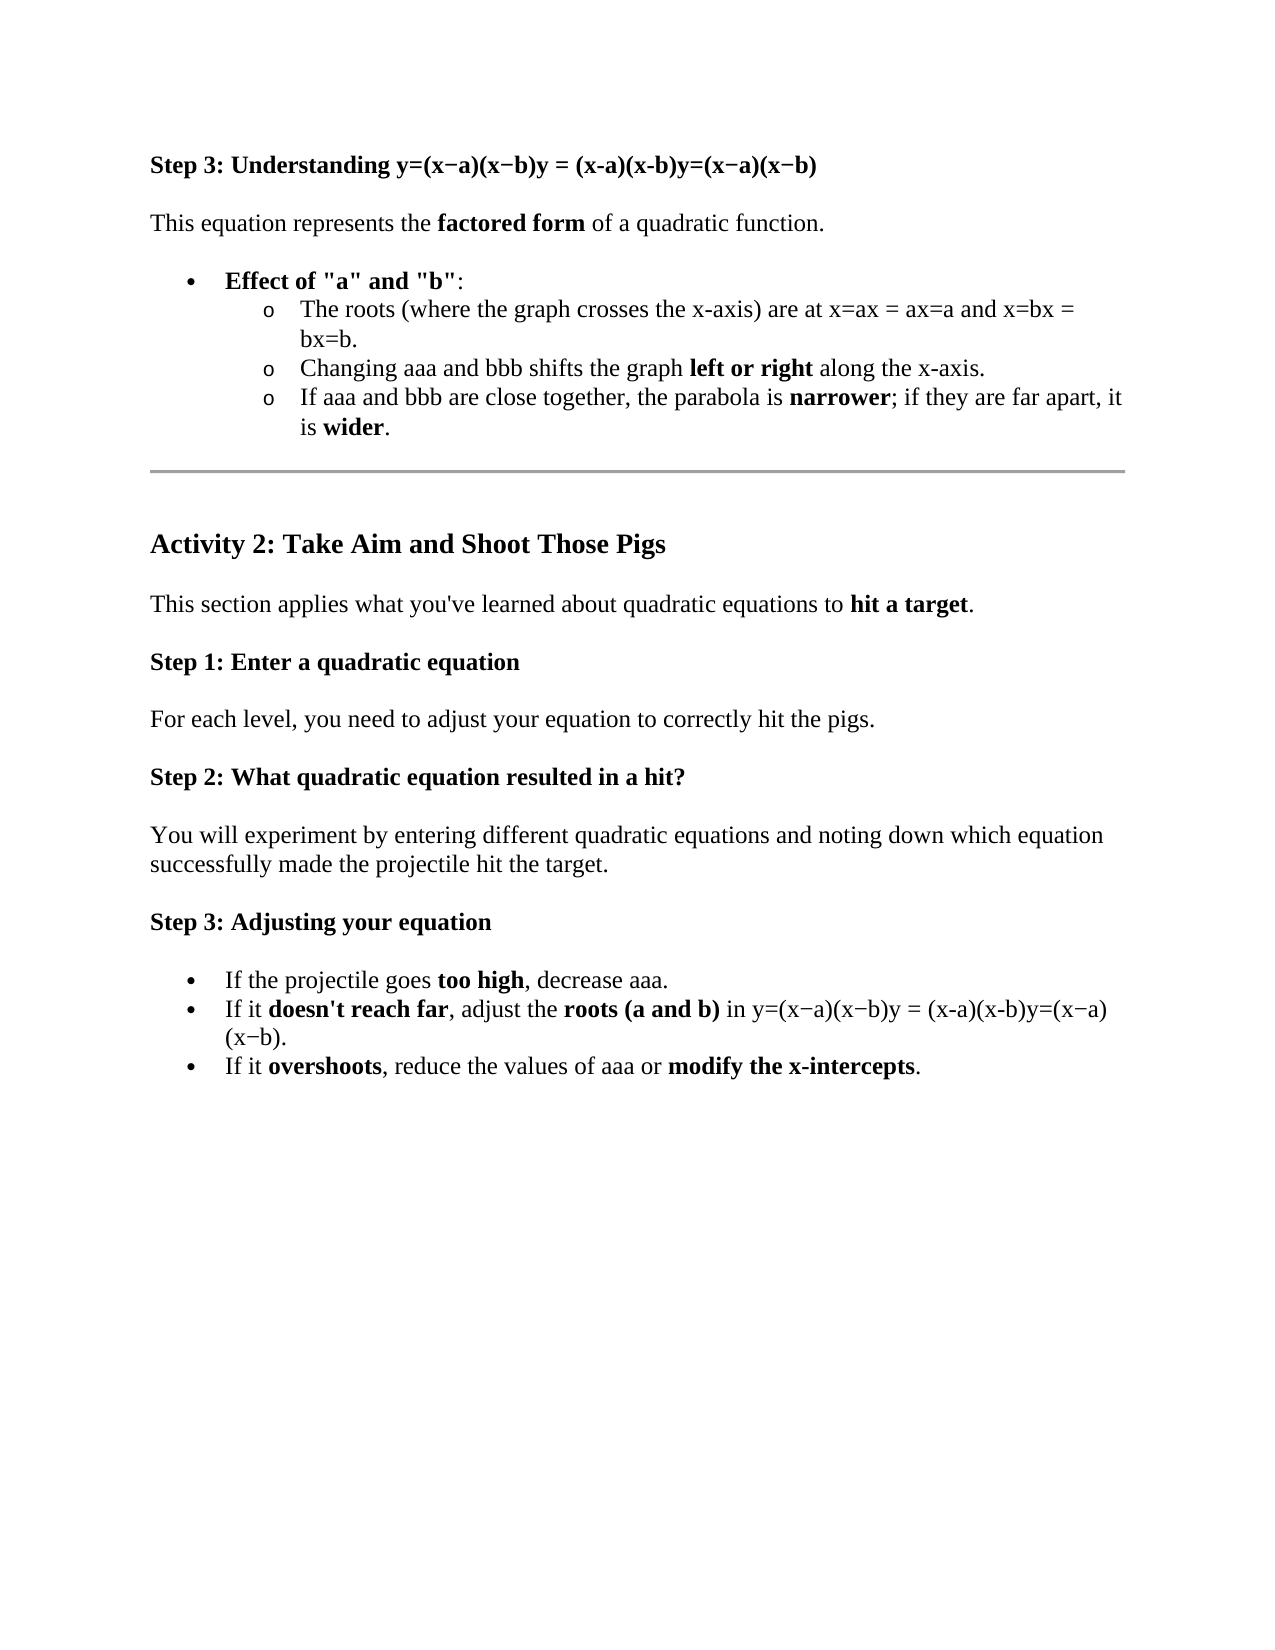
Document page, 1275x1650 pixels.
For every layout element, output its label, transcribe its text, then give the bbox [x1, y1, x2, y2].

text For each level, you need to adjust your equation to correctly hit the pigs. [150, 704, 1125, 733]
list If it overshoots, reduce the values of aaa or modify the x-intercepts. [187, 1051, 1125, 1080]
text Step 1: Enter a quadratic equation [150, 647, 1125, 675]
list Changing aaa and bbb shifts the graph left or right along the x-axis. [262, 353, 1125, 382]
text This equation represents the factored form of a quadratic function. [150, 208, 1125, 237]
list If aaa and bbb are close together, the parabola is narrower; if they are far apart, it is wider. [262, 382, 1125, 441]
text You will experiment by entering different quadratic equations and noting down which equation successfully made the projectile hit the target. [150, 820, 1125, 878]
list Effect of "a" and "b": [187, 266, 1125, 294]
text Step 2: What quadratic equation resulted in a hit? [150, 762, 1125, 791]
text Activity 2: Take Aim and Shoot Those Pigs [150, 527, 1125, 559]
text This section applies what you've learned about quadratic equations to hit a target. [150, 589, 1125, 617]
list If the projectile goes too high, decrease aaa. [187, 965, 1125, 994]
text Step 3: Understanding y=(x−a)(x−b)y = (x-a)(x-b)y=(x−a)(x−b) [150, 150, 1125, 179]
list If it doesn't reach far, adjust the roots (a and b) in y=(x−a)(x−b)y = (x-a)(x-b)y=(x−a)(x−b). [187, 994, 1125, 1051]
text Step 3: Adjusting your equation [150, 907, 1125, 936]
list The roots (where the graph crosses the x-axis) are at x=ax = ax=a and x=bx = bx=b. [262, 294, 1125, 353]
